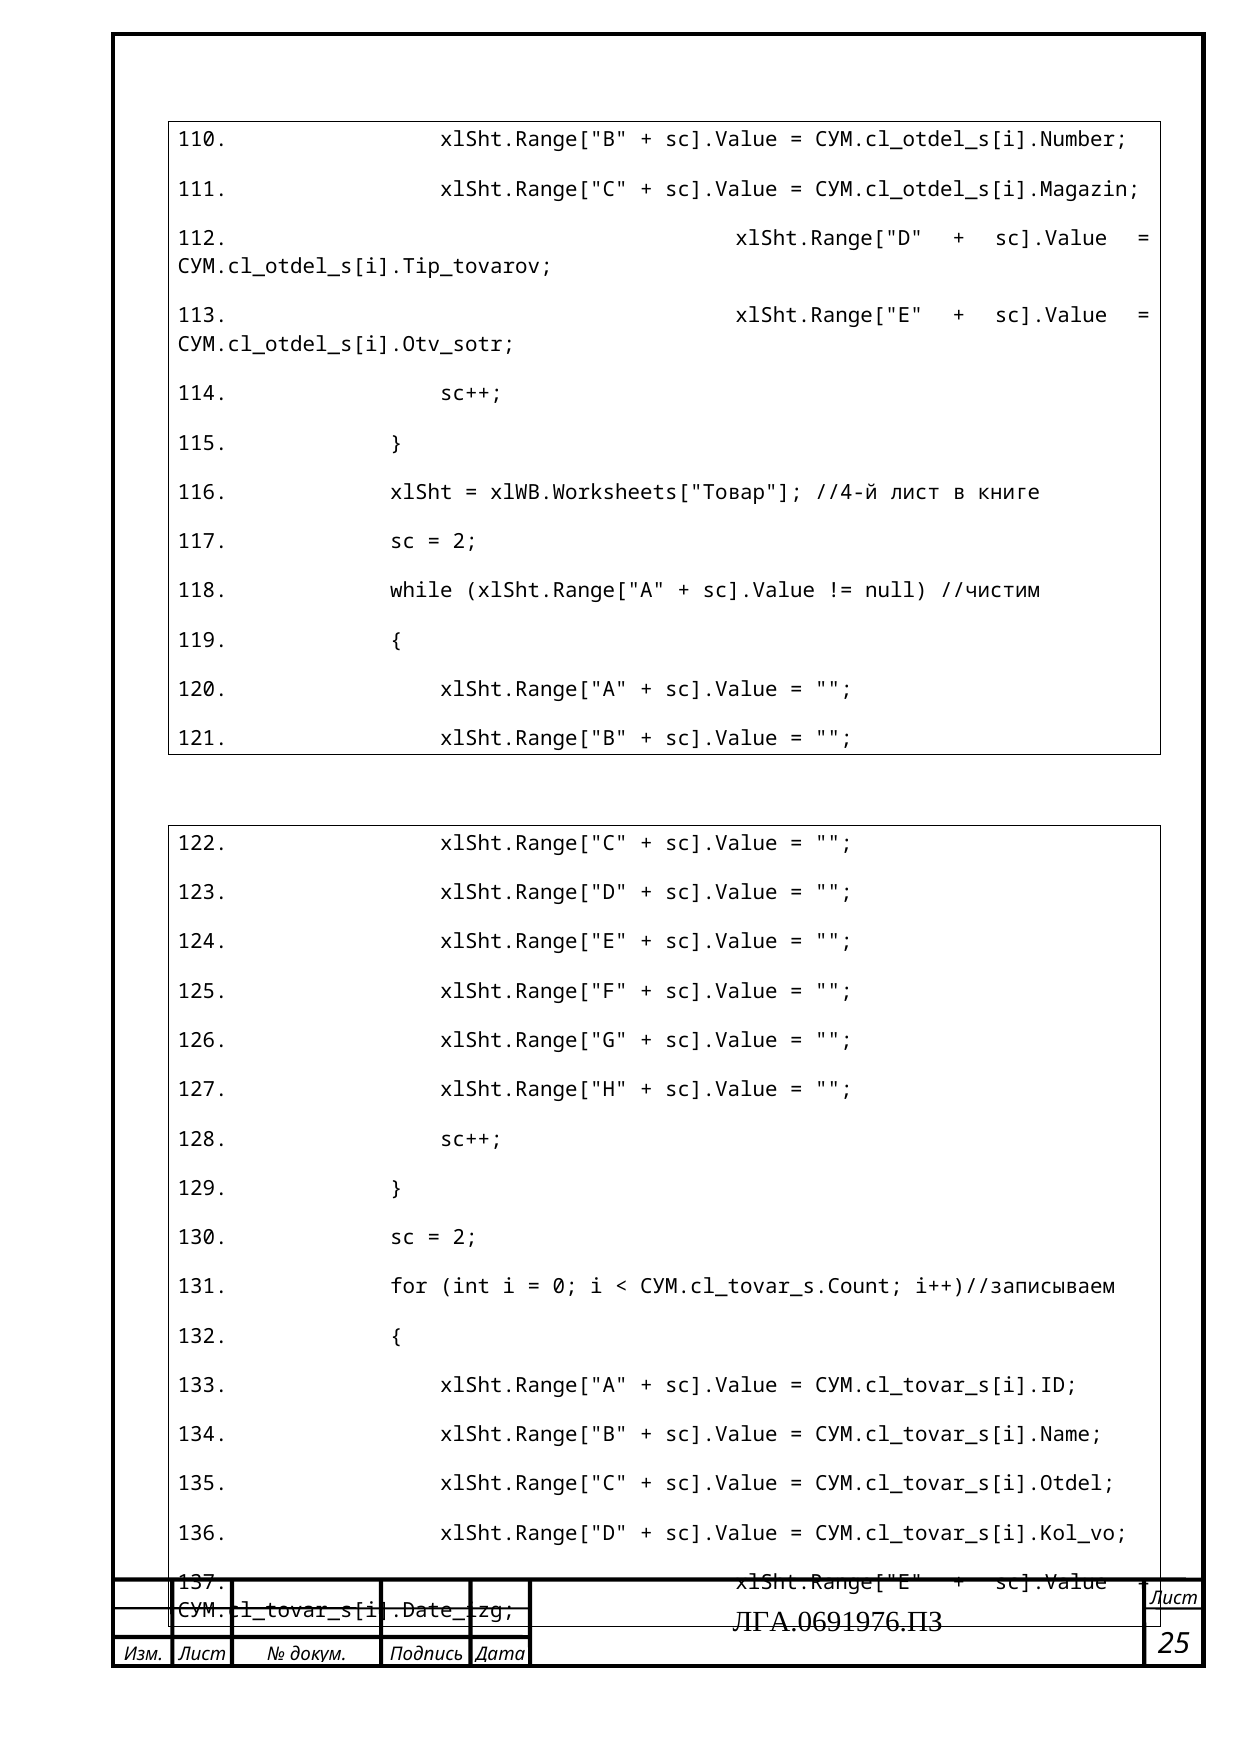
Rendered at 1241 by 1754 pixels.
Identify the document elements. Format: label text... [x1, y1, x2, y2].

text 135. xlSht.Range["C" + sc].Value = СУМ.cl_tovar_s[i].Otdel; [169, 1465, 1160, 1497]
text 132. { [169, 1318, 1160, 1349]
text 130. sc = 2; [169, 1219, 1160, 1251]
text 118. while (xlSht.Range["A" + sc].Value != null) //чистим [169, 572, 1160, 604]
text 122. xlSht.Range["C" + sc].Value = ""; [169, 826, 1160, 856]
text 115. } [169, 424, 1160, 456]
text 123. xlSht.Range["D" + sc].Value = ""; [169, 874, 1160, 906]
text 116. xlSht = xlWB.Worksheets["Товар"]; //4-й лист в книге [169, 474, 1160, 505]
text 119. { [169, 622, 1160, 653]
text 137. xlSht.Range["E" + sc].Value = СУМ.cl_tovar_s[i].Date_izg; [169, 1564, 1160, 1626]
text 117. sc = 2; [169, 523, 1160, 554]
text 125. xlSht.Range["F" + sc].Value = ""; [169, 973, 1160, 1004]
text 113. xlSht.Range["E" + sc].Value = СУМ.cl_otdel_s[i].Otv_sotr; [169, 297, 1160, 357]
text 120. xlSht.Range["A" + sc].Value = ""; [169, 671, 1160, 702]
text 129. } [169, 1170, 1160, 1201]
text 128. sc++; [169, 1121, 1160, 1152]
text 134. xlSht.Range["B" + sc].Value = СУМ.cl_tovar_s[i].Name; [169, 1416, 1160, 1448]
text 136. xlSht.Range["D" + sc].Value = СУМ.cl_tovar_s[i].Kol_vo; [169, 1515, 1160, 1546]
text 114. sc++; [169, 375, 1160, 407]
text 124. xlSht.Range["E" + sc].Value = ""; [169, 923, 1160, 955]
text 127. xlSht.Range["H" + sc].Value = ""; [169, 1071, 1160, 1103]
text 110. xlSht.Range["B" + sc].Value = СУМ.cl_otdel_s[i].Number; [169, 122, 1160, 153]
text 111. xlSht.Range["C" + sc].Value = СУМ.cl_otdel_s[i].Magazin; [169, 171, 1160, 202]
text 112. xlSht.Range["D" + sc].Value = СУМ.cl_otdel_s[i].Tip_tovarov; [169, 220, 1160, 280]
text 131. for (int i = 0; i < СУМ.cl_tovar_s.Count; i++)//записываем [169, 1268, 1160, 1300]
text 133. xlSht.Range["A" + sc].Value = СУМ.cl_tovar_s[i].ID; [169, 1367, 1160, 1398]
text 126. xlSht.Range["G" + sc].Value = ""; [169, 1022, 1160, 1053]
text 121. xlSht.Range["B" + sc].Value = ""; [169, 720, 1160, 754]
